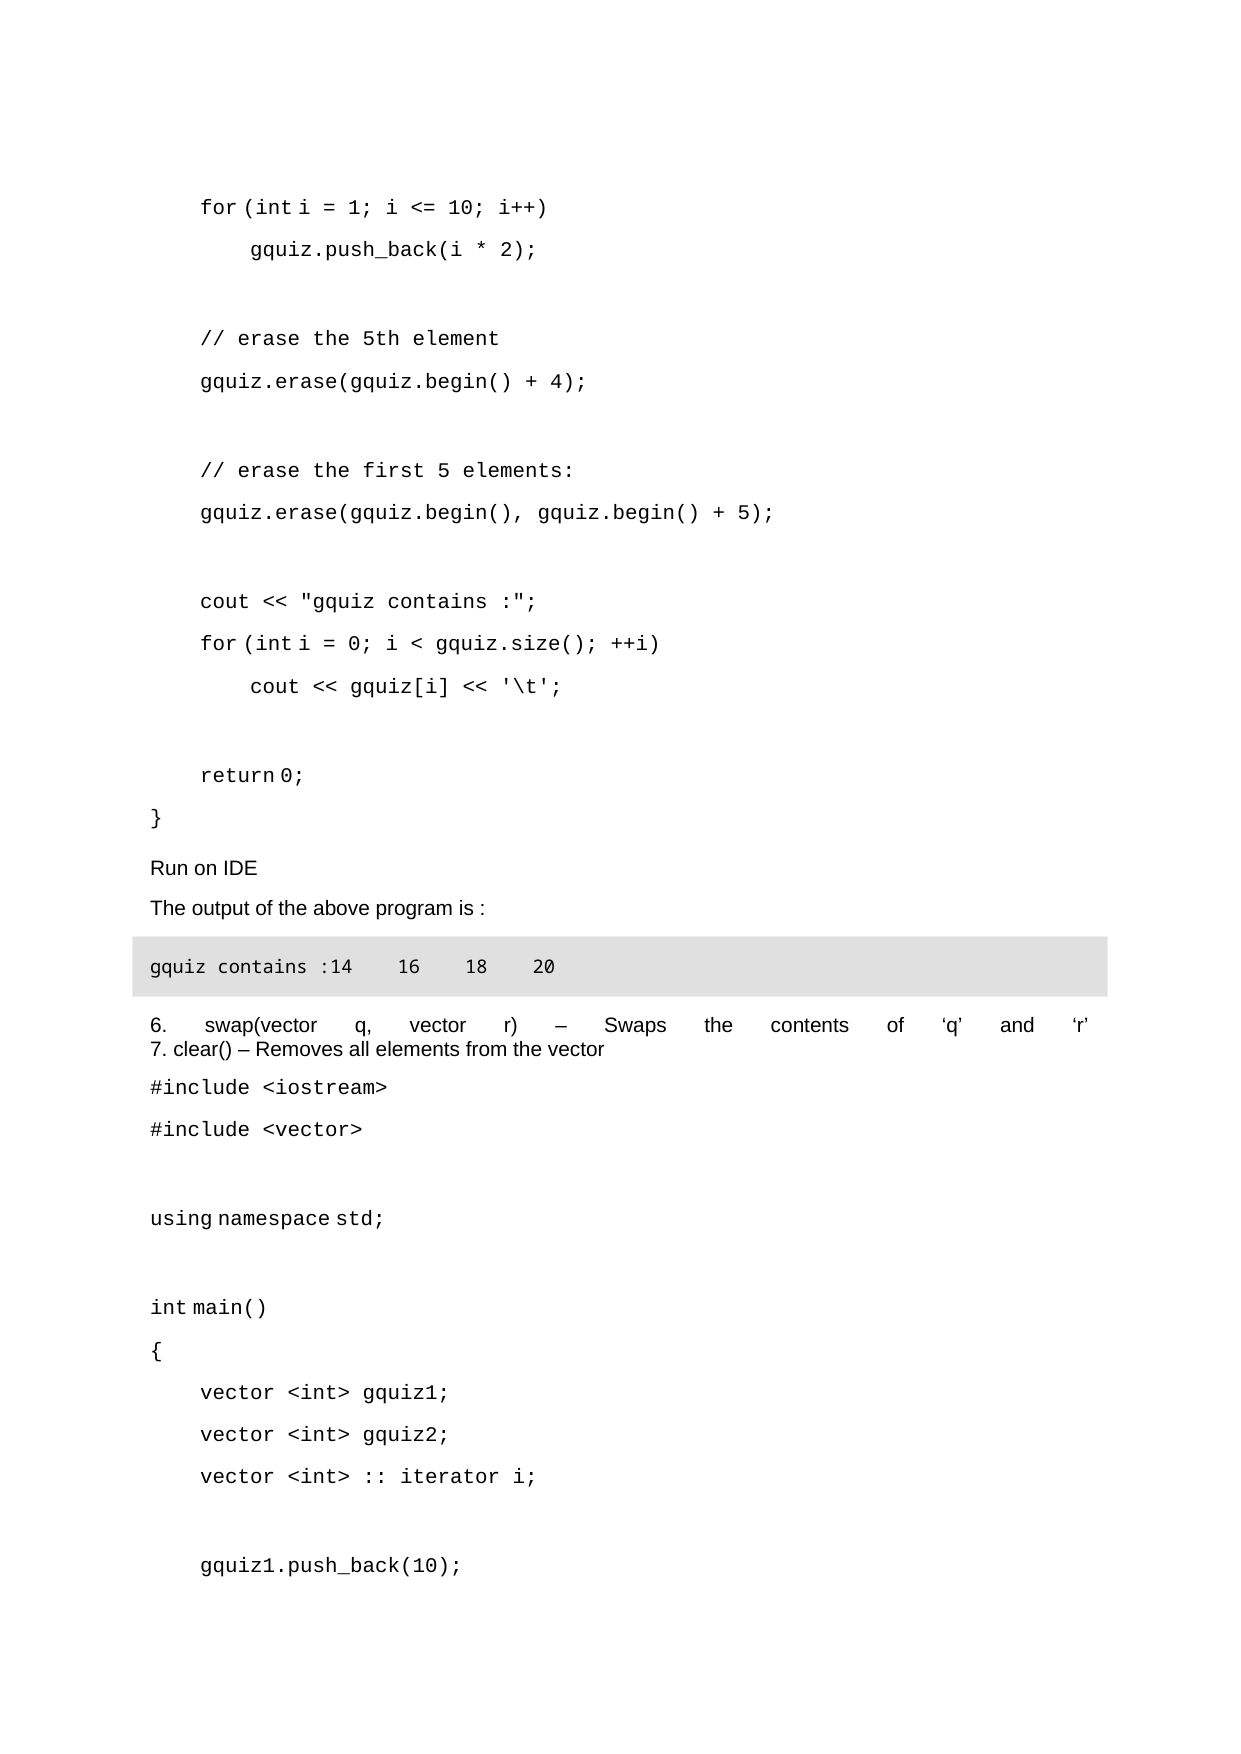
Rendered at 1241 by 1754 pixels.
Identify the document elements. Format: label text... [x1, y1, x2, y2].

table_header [150, 1077, 1200, 1598]
text The output of the above program is : [150, 896, 1090, 920]
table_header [150, 150, 1200, 849]
text Run on IDE [150, 849, 1090, 879]
text 6. swap(vector q, vector r) – Swaps the contents of ‘q’ and ‘r’ 7. clear() – Removes all elements from the vector [150, 1013, 1090, 1061]
text gquiz contains :14 16 18 20 [133, 937, 1107, 996]
